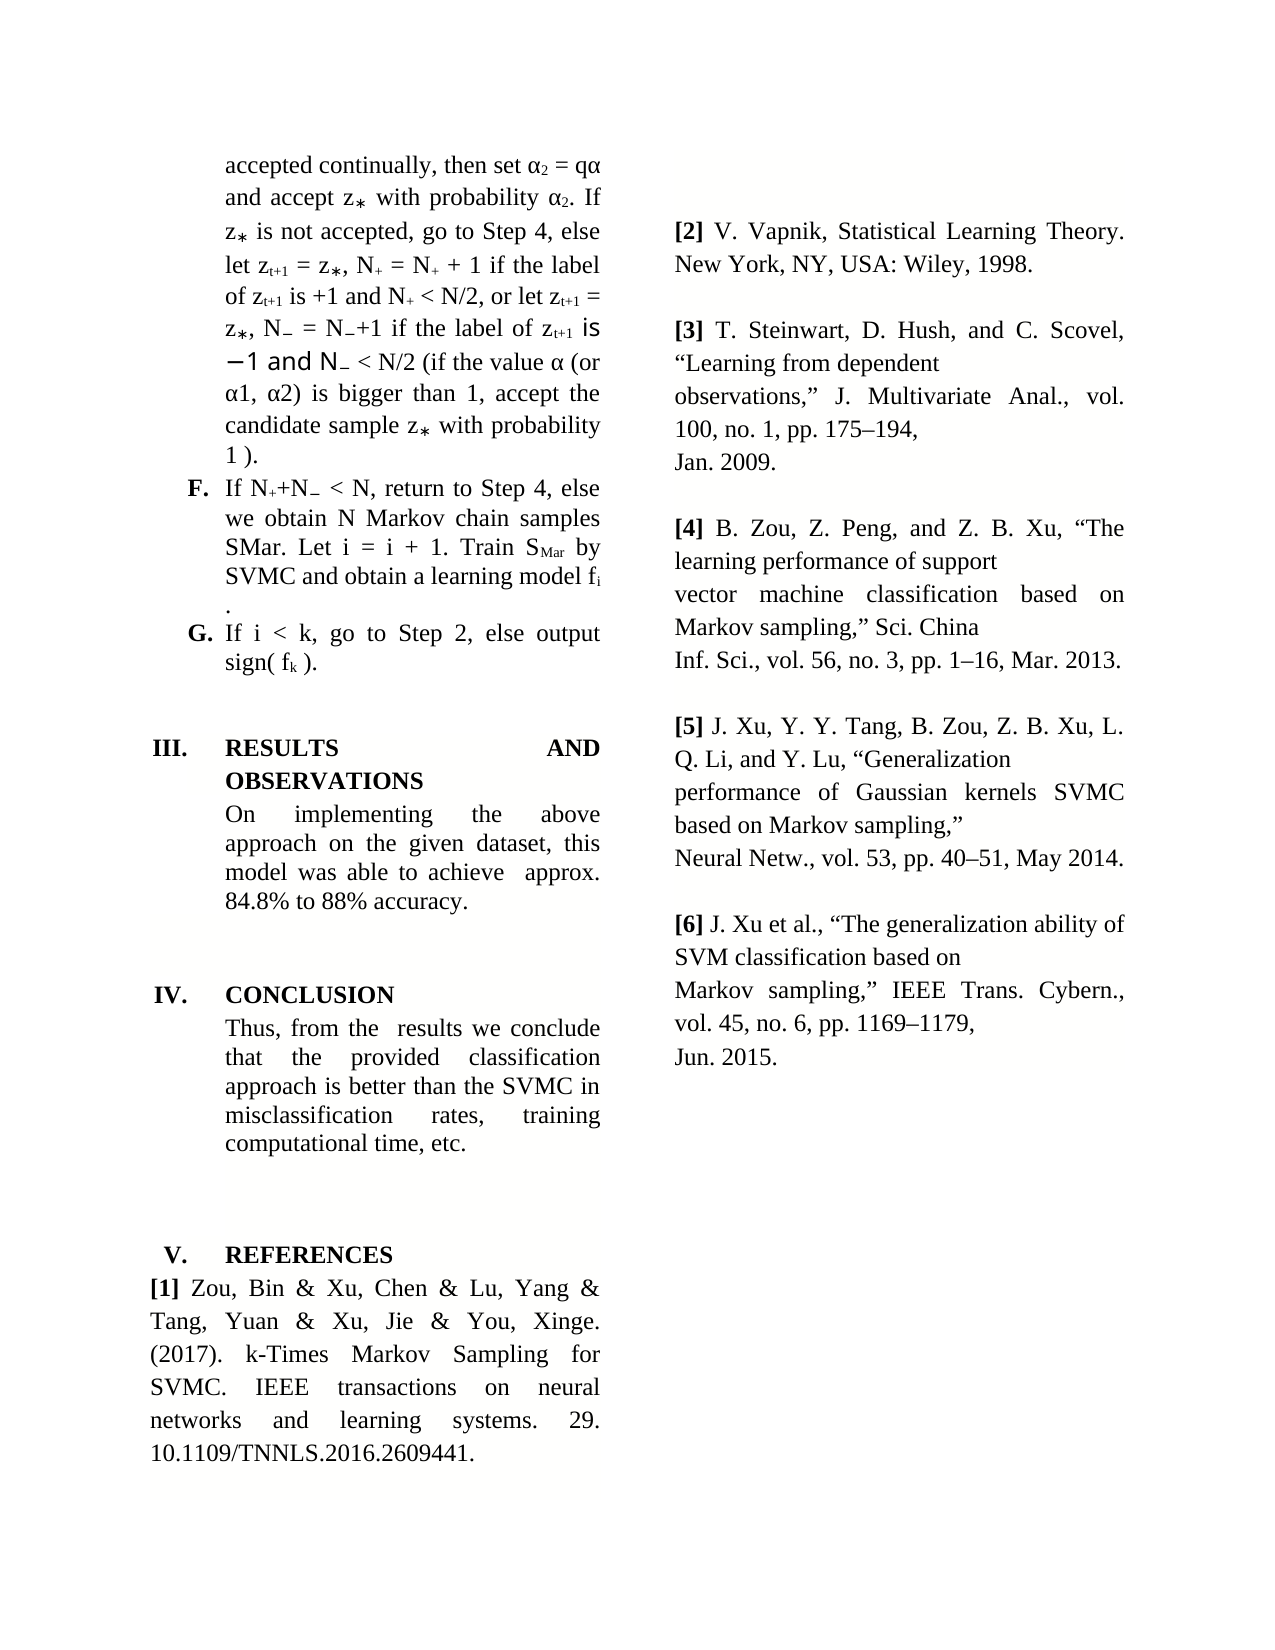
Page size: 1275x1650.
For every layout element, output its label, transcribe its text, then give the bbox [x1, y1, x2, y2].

text Jan. 2009. [674, 447, 1125, 476]
text Markov sampling,” IEEE Trans. Cybern., vol. 45, no. 6, pp. 1169–1179, [674, 976, 1125, 1037]
text vector machine classification based on Markov sampling,” Sci. China [674, 579, 1125, 641]
text Thus, from the results we conclude that the provided classification approach is better than the SVMC in misclassification rates, training computational time, etc. [225, 1013, 601, 1157]
list RESULTS AND OBSERVATIONS [187, 733, 601, 795]
text Neural Netw., vol. 53, pp. 40–51, May 2014. [674, 843, 1125, 872]
list REFERENCES [187, 1240, 601, 1269]
text performance of Gaussian kernels SVMC based on Markov sampling,” [674, 777, 1125, 839]
text [5] J. Xu, Y. Y. Tang, B. Zou, Z. B. Xu, L. Q. Li, and Y. Lu, “Generalization [674, 711, 1125, 773]
text On implementing the above approach on the given dataset, this model was able to achieve approx. 84.8% to 88% accuracy. [225, 799, 601, 914]
text [2] V. Vapnik, Statistical Learning Theory. New York, NY, USA: Wiley, 1998. [674, 216, 1125, 278]
list If i < k, go to Step 2, else output sign( fk ). [187, 618, 601, 676]
text [6] J. Xu et al., “The generalization ability of SVM classification based on [674, 909, 1125, 971]
text [1] Zou, Bin & Xu, Chen & Lu, Yang & Tang, Yuan & Xu, Jie & You, Xinge. (2017). k-Times Markov Sampling for SVMC. IEEE transactions on neural networks and learning systems. 29. 10.1109/TNNLS.2016.2609441. [150, 1273, 601, 1467]
list CONCLUSION [187, 981, 601, 1009]
list If N++N− < N, return to Step 4, else we obtain N Markov chain samples SMar. Let i = i + 1. Train SMar by SVMC and obtain a learning model fi . [187, 469, 601, 618]
text Jun. 2015. [674, 1042, 1125, 1070]
text Inf. Sci., vol. 56, no. 3, pp. 1–16, Mar. 2013. [674, 645, 1125, 674]
text observations,” J. Multivariate Anal., vol. 100, no. 1, pp. 175–194, [674, 381, 1125, 443]
text [3] T. Steinwart, D. Hush, and C. Scovel, “Learning from dependent [674, 315, 1125, 377]
text [4] B. Zou, Z. Peng, and Z. B. Xu, “The learning performance of support [674, 513, 1125, 575]
